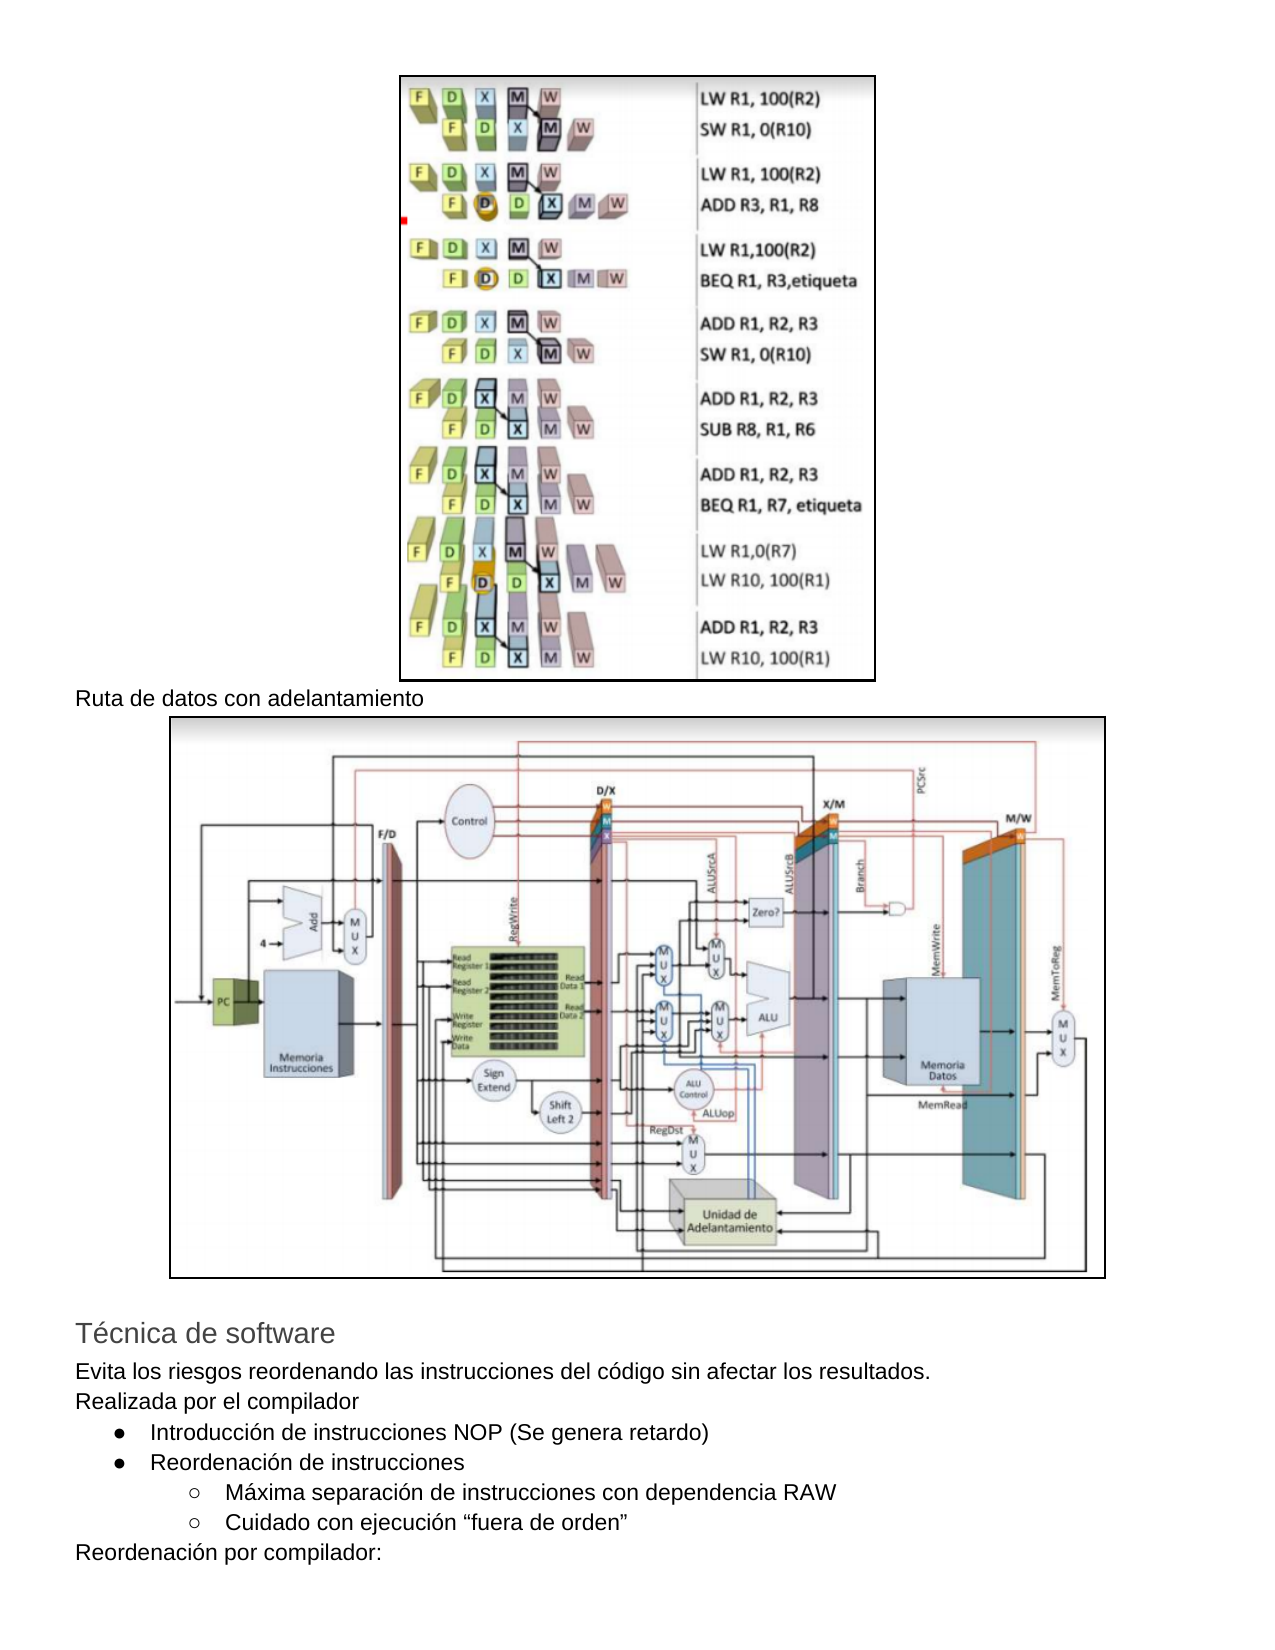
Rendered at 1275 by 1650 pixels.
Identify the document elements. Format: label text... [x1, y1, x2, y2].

picture [171, 718, 1104, 1277]
subtitle Técnica de software [75, 1316, 1200, 1350]
list Máxima separación de instrucciones con dependencia RAW [187, 1479, 1200, 1505]
list Cuidado con ejecución “fuera de orden” [187, 1509, 1200, 1535]
list Reordenación de instrucciones [112, 1449, 1200, 1475]
text Evita los riesgos reordenando las instrucciones del código sin afectar los resultados. [75, 1358, 1200, 1384]
text Ruta de datos con adelantamiento [75, 685, 1200, 712]
text Reordenación por compilador: [75, 1539, 1200, 1566]
list Introducción de instrucciones NOP (Se genera retardo) [112, 1418, 1200, 1445]
text Realizada por el compilador [75, 1388, 1200, 1414]
picture [401, 77, 874, 679]
